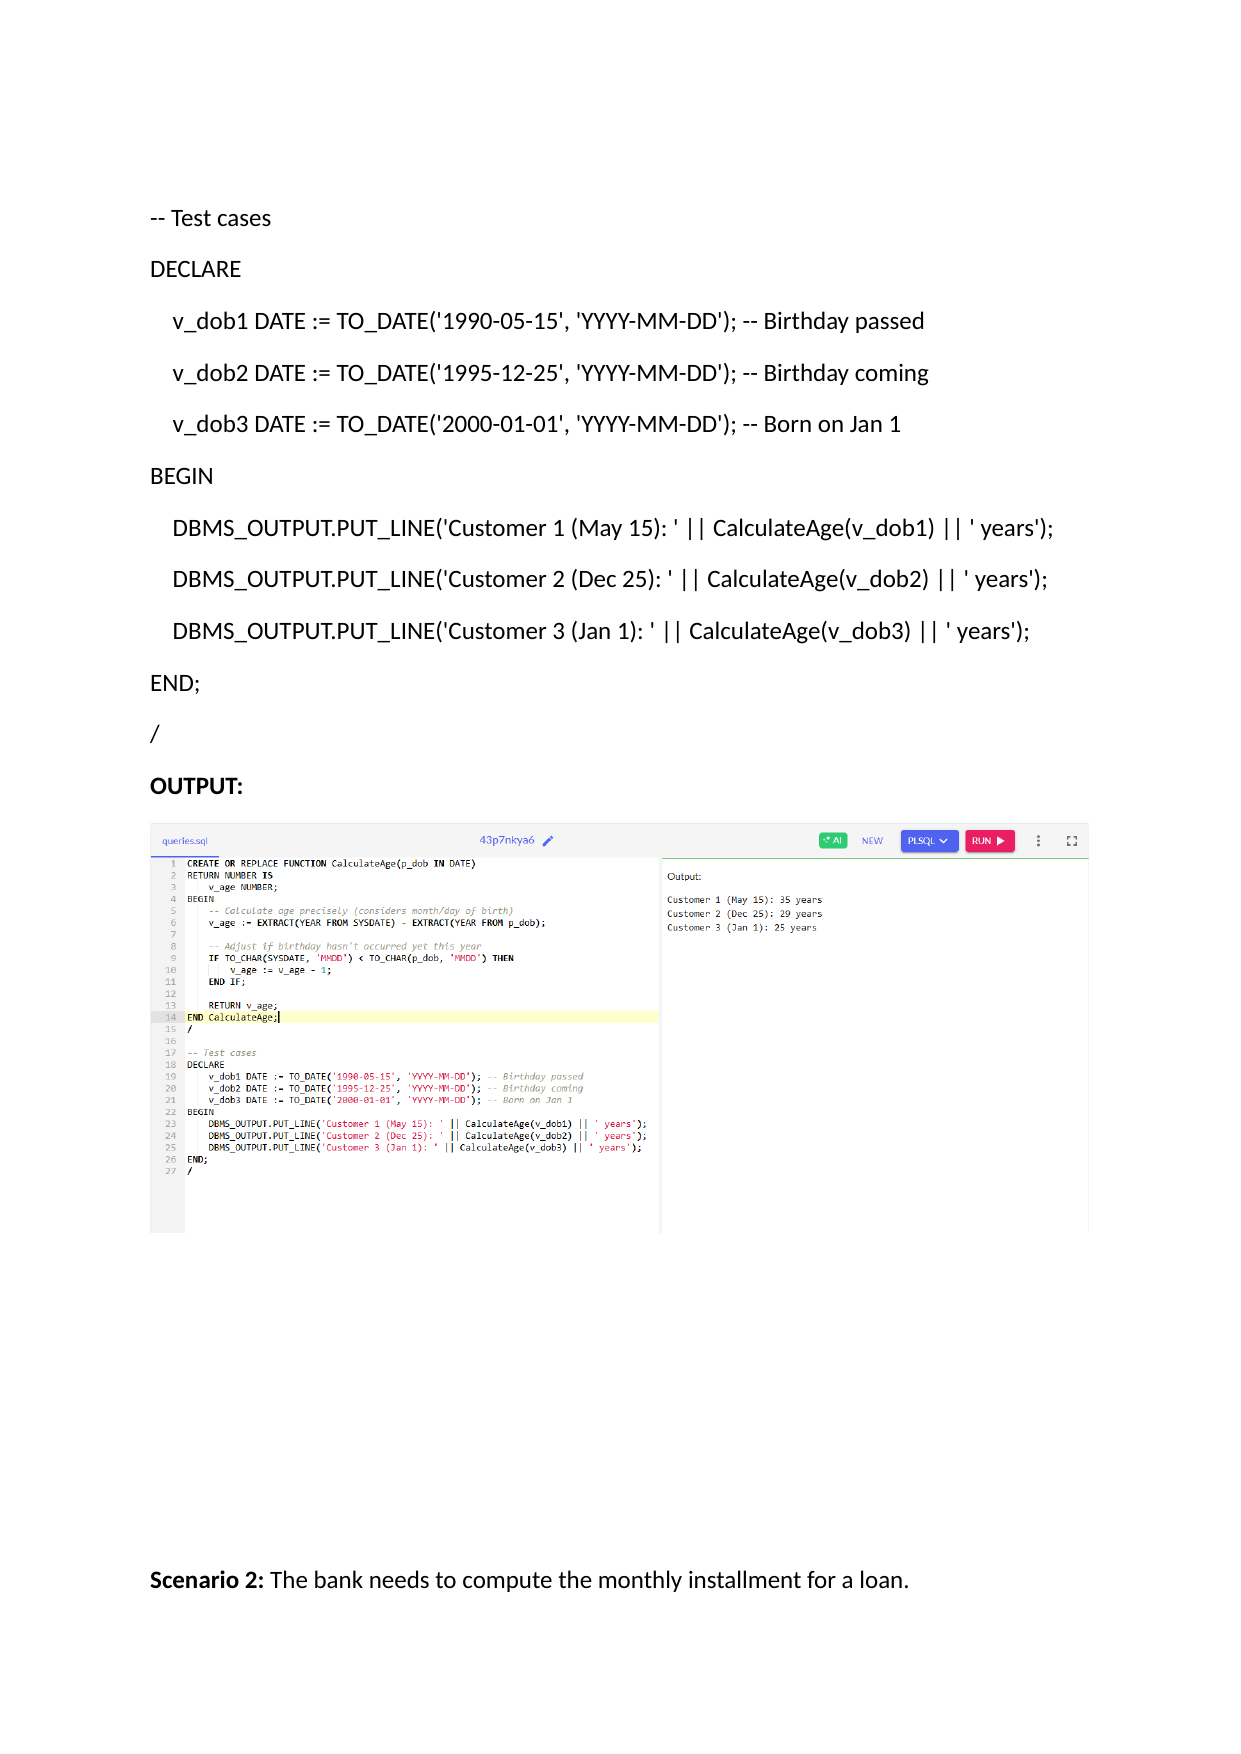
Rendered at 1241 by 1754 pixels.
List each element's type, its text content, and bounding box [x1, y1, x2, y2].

text DECLARE [150, 253, 1090, 284]
text v_dob3 DATE := TO_DATE('2000-01-01', 'YYYY-MM-DD'); -- Born on Jan 1 [150, 408, 1090, 439]
text / [150, 718, 1090, 749]
text v_dob2 DATE := TO_DATE('1995-12-25', 'YYYY-MM-DD'); -- Birthday coming [150, 357, 1090, 387]
text OUTPUT: [150, 770, 1090, 801]
text END; [150, 667, 1090, 697]
text DBMS_OUTPUT.PUT_LINE('Customer 3 (Jan 1): ' || CalculateAge(v_dob3) || ' years'); [150, 615, 1090, 646]
text -- Test cases [150, 202, 1090, 232]
text v_dob1 DATE := TO_DATE('1990-05-15', 'YYYY-MM-DD'); -- Birthday passed [150, 305, 1090, 336]
text Scenario 2: The bank needs to compute the monthly installment for a loan. [150, 1564, 1090, 1594]
text BEGIN [150, 460, 1090, 491]
text DBMS_OUTPUT.PUT_LINE('Customer 1 (May 15): ' || CalculateAge(v_dob1) || ' years'); [150, 512, 1090, 542]
picture [150, 821, 1089, 1233]
text DBMS_OUTPUT.PUT_LINE('Customer 2 (Dec 25): ' || CalculateAge(v_dob2) || ' years'); [150, 563, 1090, 594]
